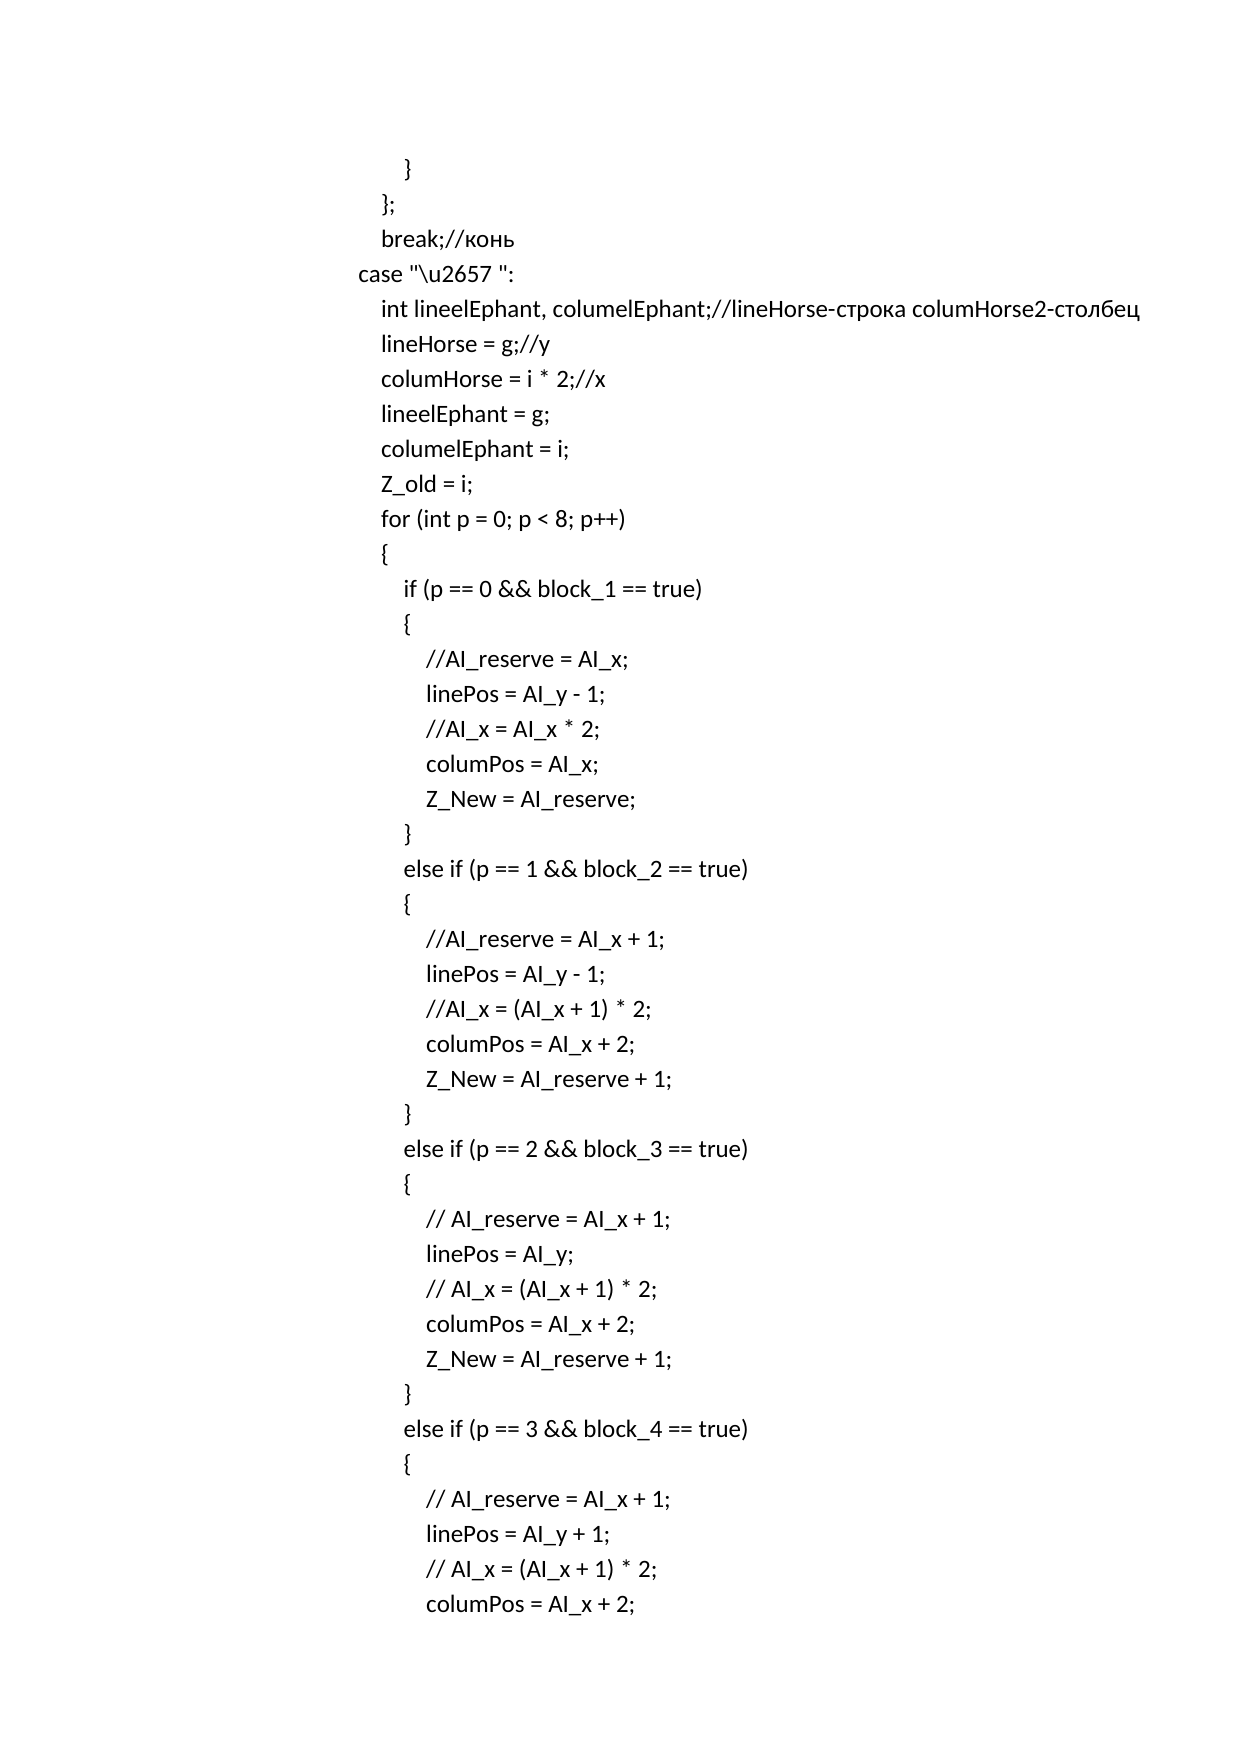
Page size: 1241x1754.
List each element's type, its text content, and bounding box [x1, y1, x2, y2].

text columelEphant = i; [177, 433, 1152, 464]
text } [177, 1098, 1152, 1129]
text // AI_reserve = AI_x + 1; [177, 1483, 1152, 1514]
text columPos = AI_x; [177, 748, 1152, 779]
text } [177, 818, 1152, 849]
text columPos = AI_x + 2; [177, 1588, 1152, 1619]
text if (p == 0 && block_1 == true) [177, 573, 1152, 604]
text case "\u2657 ": [177, 258, 1152, 289]
text Z_old = i; [177, 468, 1152, 499]
text lineHorse = g;//y [177, 328, 1152, 359]
text // AI_x = (AI_x + 1) * 2; [177, 1273, 1152, 1304]
text else if (p == 3 && block_4 == true) [177, 1413, 1152, 1444]
text else if (p == 1 && block_2 == true) [177, 853, 1152, 884]
text { [177, 1168, 1152, 1199]
text columPos = AI_x + 2; [177, 1028, 1152, 1059]
text { [177, 608, 1152, 639]
text columHorse = i * 2;//x [177, 363, 1152, 394]
text linePos = AI_y + 1; [177, 1518, 1152, 1549]
text break;//конь [177, 223, 1152, 254]
text Z_New = AI_reserve + 1; [177, 1063, 1152, 1094]
text { [177, 888, 1152, 919]
text //AI_reserve = AI_x + 1; [177, 923, 1152, 954]
text } [177, 1378, 1152, 1409]
text { [177, 538, 1152, 569]
text //AI_reserve = AI_x; [177, 643, 1152, 674]
text { [177, 1448, 1152, 1479]
text Z_New = AI_reserve + 1; [177, 1343, 1152, 1374]
text lineelEphant = g; [177, 398, 1152, 429]
text linePos = AI_y - 1; [177, 958, 1152, 989]
text } [177, 153, 1152, 184]
text // AI_x = (AI_x + 1) * 2; [177, 1553, 1152, 1584]
text //AI_x = (AI_x + 1) * 2; [177, 993, 1152, 1024]
text else if (p == 2 && block_3 == true) [177, 1133, 1152, 1164]
text }; [177, 188, 1152, 219]
text //AI_x = AI_x * 2; [177, 713, 1152, 744]
text Z_New = AI_reserve; [177, 783, 1152, 814]
text columPos = AI_x + 2; [177, 1308, 1152, 1339]
text int lineelEphant, columelEphant;//lineHorse-строка columHorse2-столбец [177, 293, 1152, 324]
text for (int p = 0; p < 8; p++) [177, 503, 1152, 534]
text linePos = AI_y; [177, 1238, 1152, 1269]
text // AI_reserve = AI_x + 1; [177, 1203, 1152, 1234]
text linePos = AI_y - 1; [177, 678, 1152, 709]
